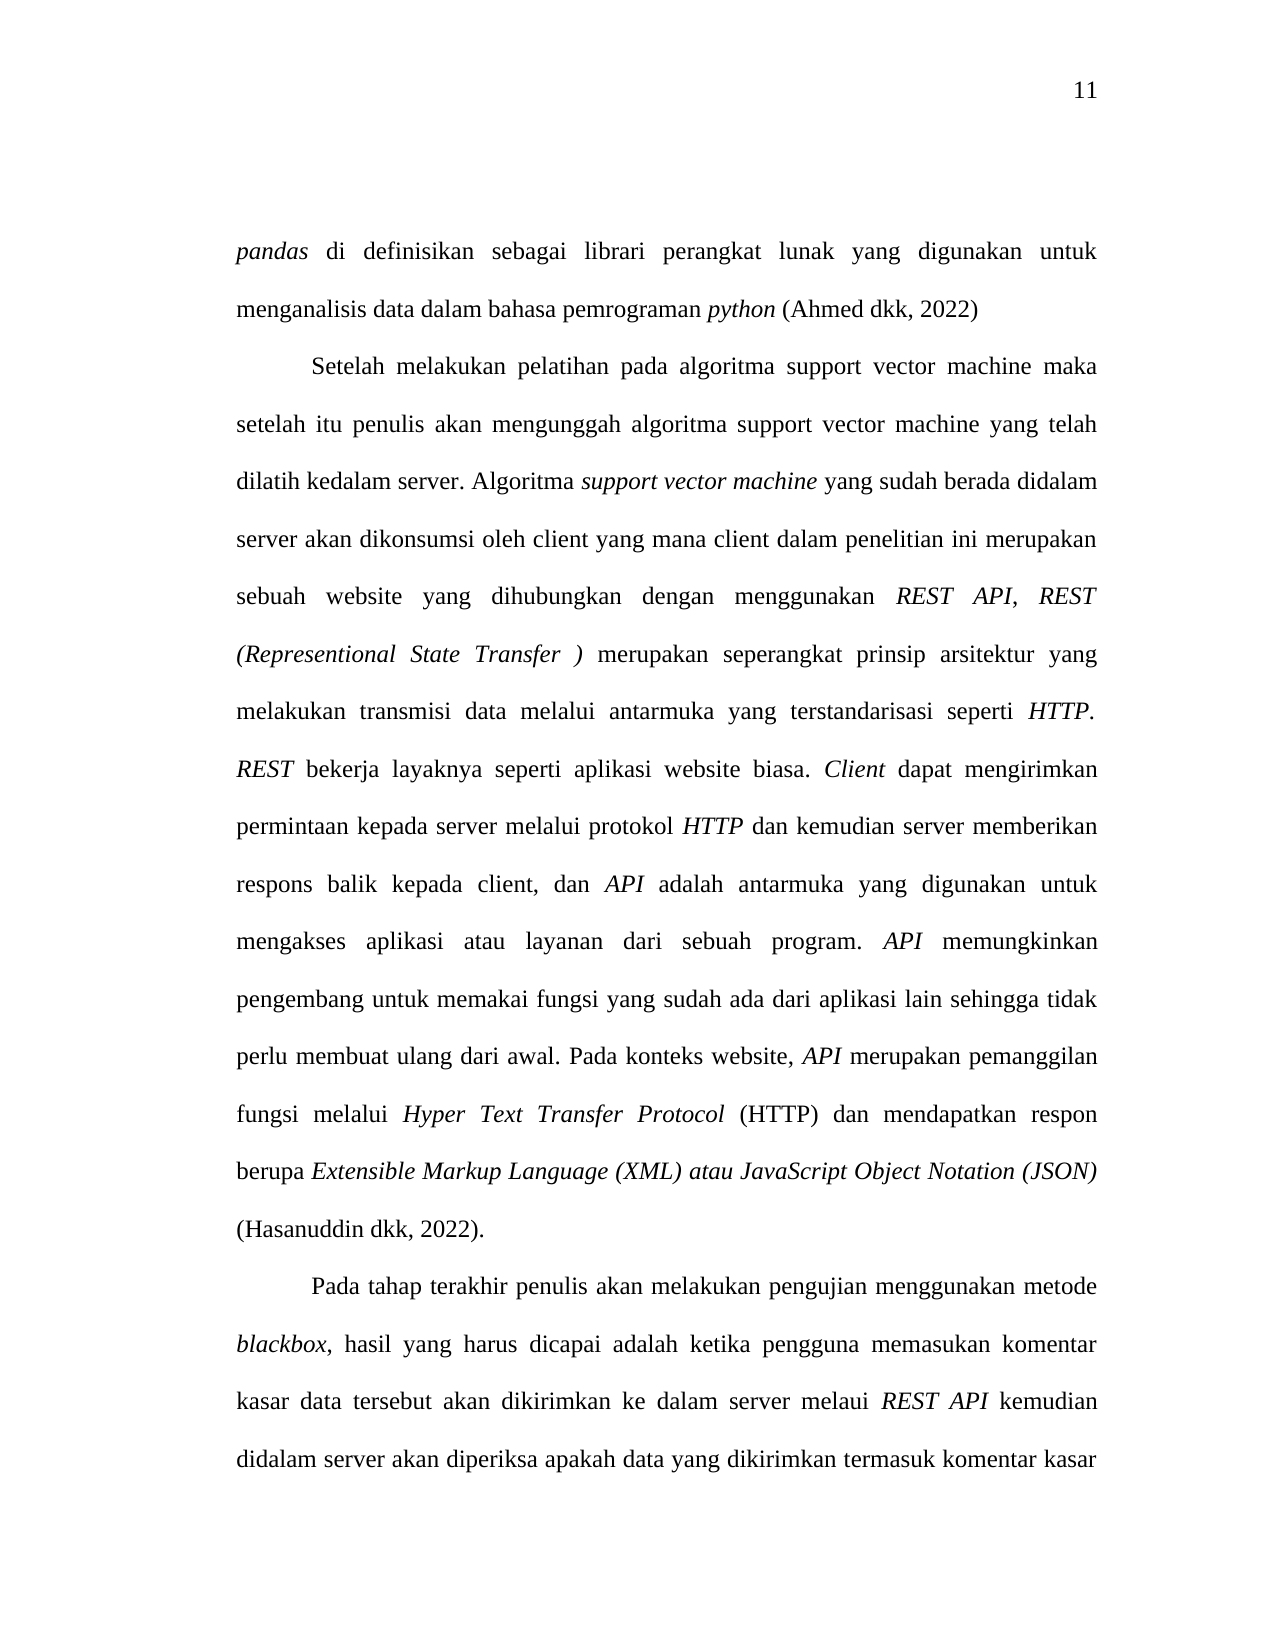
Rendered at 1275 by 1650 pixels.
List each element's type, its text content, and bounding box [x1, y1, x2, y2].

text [236, 1271, 1098, 1472]
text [236, 236, 1098, 322]
text Setelah melakukan pelatihan pada algoritma support vector machine maka setelah itu penulis akan mengunggah algoritma support vector machine yang telah dilatih kedalam server. Algoritma support vector machine yang sudah berada didalam server akan dikonsumsi oleh client yang mana client dalam penelitian ini merupakan sebuah website yang dihubungkan dengan menggunakan REST API, REST (Representional State Transfer ) merupakan seperangkat prinsip arsitektur yang melakukan transmisi data melalui antarmuka yang terstandarisasi seperti HTTP. REST bekerja layaknya seperti aplikasi website biasa. Client dapat mengirimkan permintaan kepada server melalui protokol HTTP dan kemudian server memberikan respons balik kepada client, dan API adalah antarmuka yang digunakan untuk mengakses aplikasi atau layanan dari sebuah program. API memungkinkan pengembang untuk memakai fungsi yang sudah ada dari aplikasi lain sehingga tidak perlu membuat ulang dari awal. Pada konteks website, API merupakan pemanggilan fungsi melalui Hyper Text Transfer Protocol (HTTP) dan mendapatkan respon berupa Extensible Markup Language (XML) atau JavaScript Object Notation (JSON) (Hasanuddin dkk, 2022). [236, 351, 1098, 1242]
